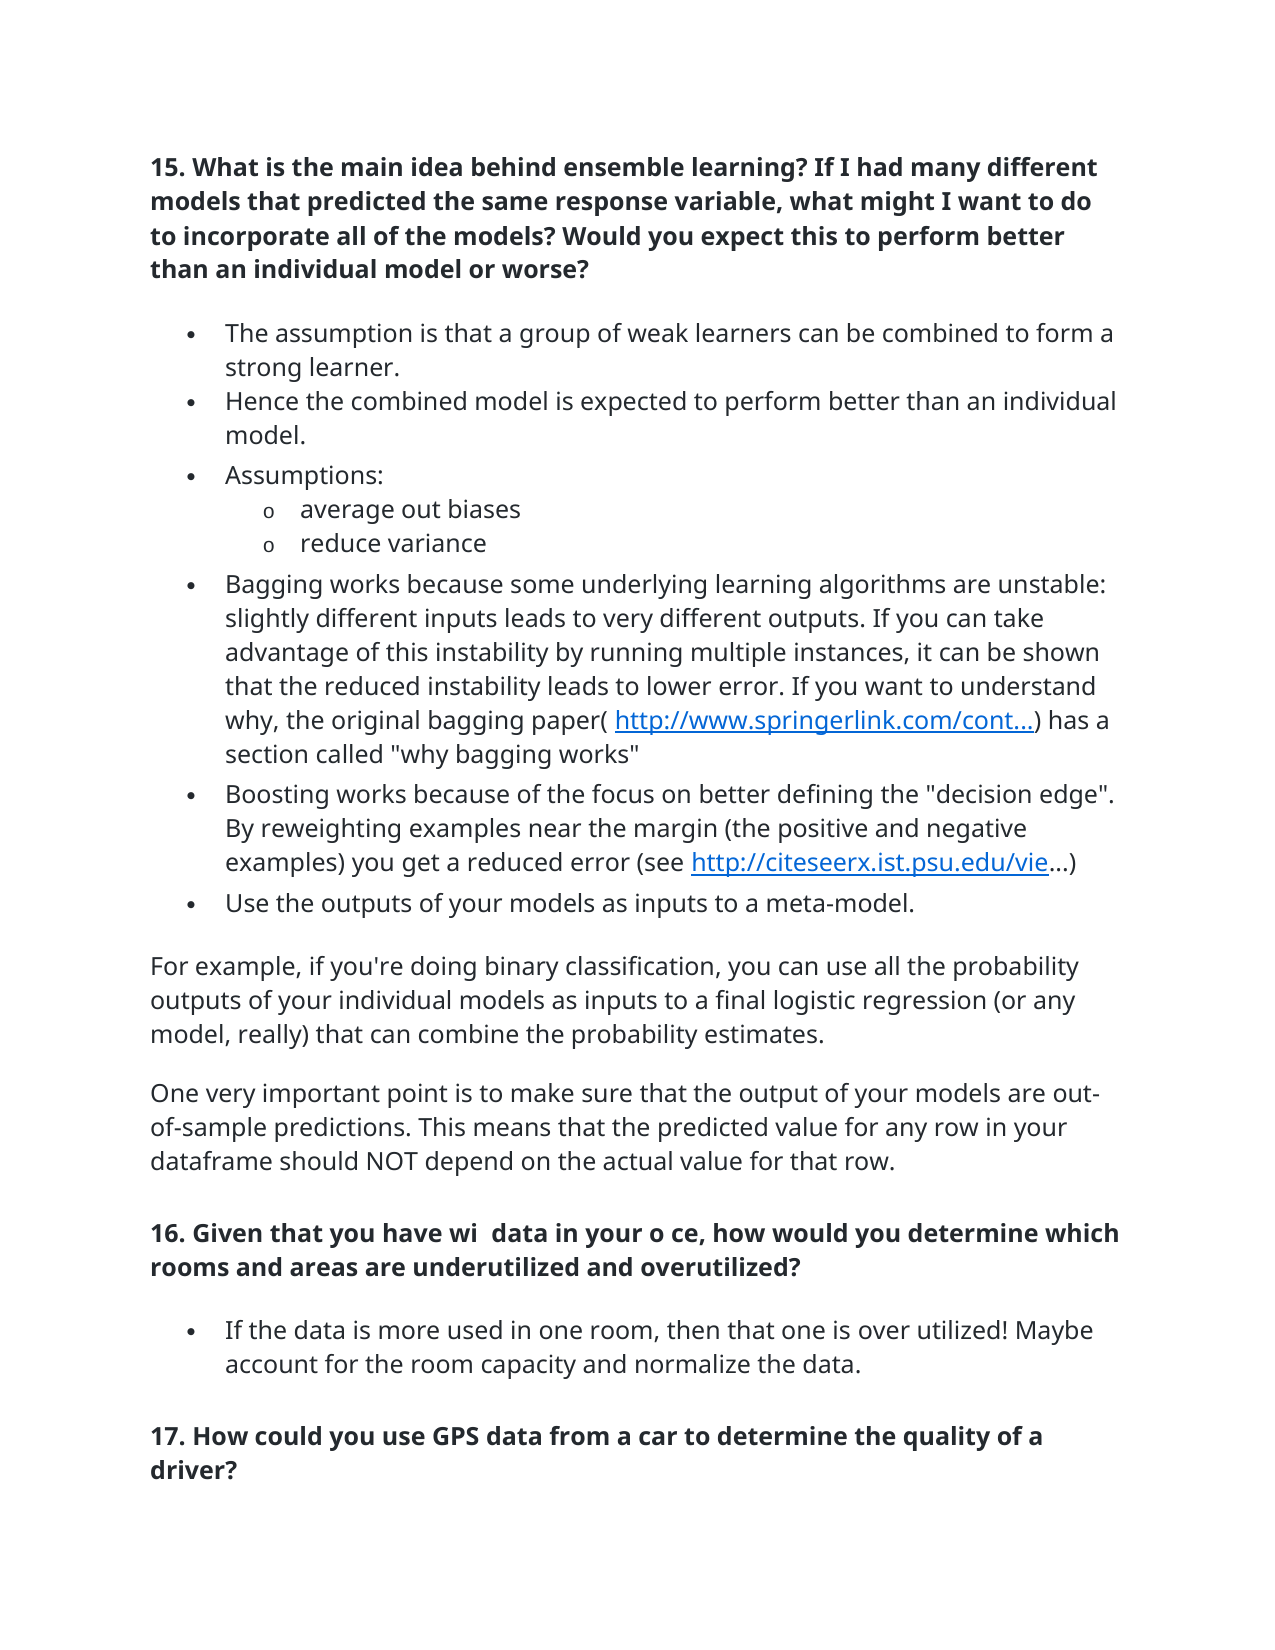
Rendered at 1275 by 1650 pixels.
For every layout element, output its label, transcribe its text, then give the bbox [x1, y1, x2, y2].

text For example, if you're doing binary classification, you can use all the probability outputs of your individual models as inputs to a final logistic regression (or any model, really) that can combine the probability estimates. [150, 949, 1125, 1051]
list Use the outputs of your models as inputs to a meta-model. [187, 885, 1125, 919]
text 17. How could you use GPS data from a car to determine the quality of a driver? [150, 1418, 1125, 1487]
list Hence the combined model is expected to perform better than an individual model. [187, 383, 1125, 452]
text 16. Given that you have wi data in your o ce, how would you determine which rooms and areas are underutilized and overutilized? [150, 1216, 1125, 1284]
list Assumptions: [187, 458, 1125, 492]
list The assumption is that a group of weak learners can be combined to form a strong learner. [187, 315, 1125, 383]
text 15. What is the main idea behind ensemble learning? If I had many different models that predicted the same response variable, what might I want to do to incorporate all of the models? Would you expect this to perform better than an individual model or worse? [150, 150, 1125, 286]
list Bagging works because some underlying learning algorithms are unstable: slightly different inputs leads to very different outputs. If you can take advantage of this instability by running multiple instances, it can be shown that the reduced instability leads to lower error. If you want to understand why, the original bagging paper( http://www.springerlink.com/cont...) has a section called "why bagging works" [187, 566, 1125, 771]
list average out biases [262, 492, 1125, 526]
list If the data is more used in one room, then that one is over utilized! Maybe account for the room capacity and normalize the data. [187, 1313, 1125, 1381]
list Boosting works because of the focus on better defining the "decision edge". By reweighting examples near the margin (the positive and negative examples) you get a reduced error (see http://citeseerx.ist.psu.edu/vie...) [187, 777, 1125, 879]
text One very important point is to make sure that the output of your models are out-of-sample predictions. This means that the predicted value for any row in your dataframe should NOT depend on the actual value for that row. [150, 1076, 1125, 1178]
list reduce variance [262, 526, 1125, 560]
